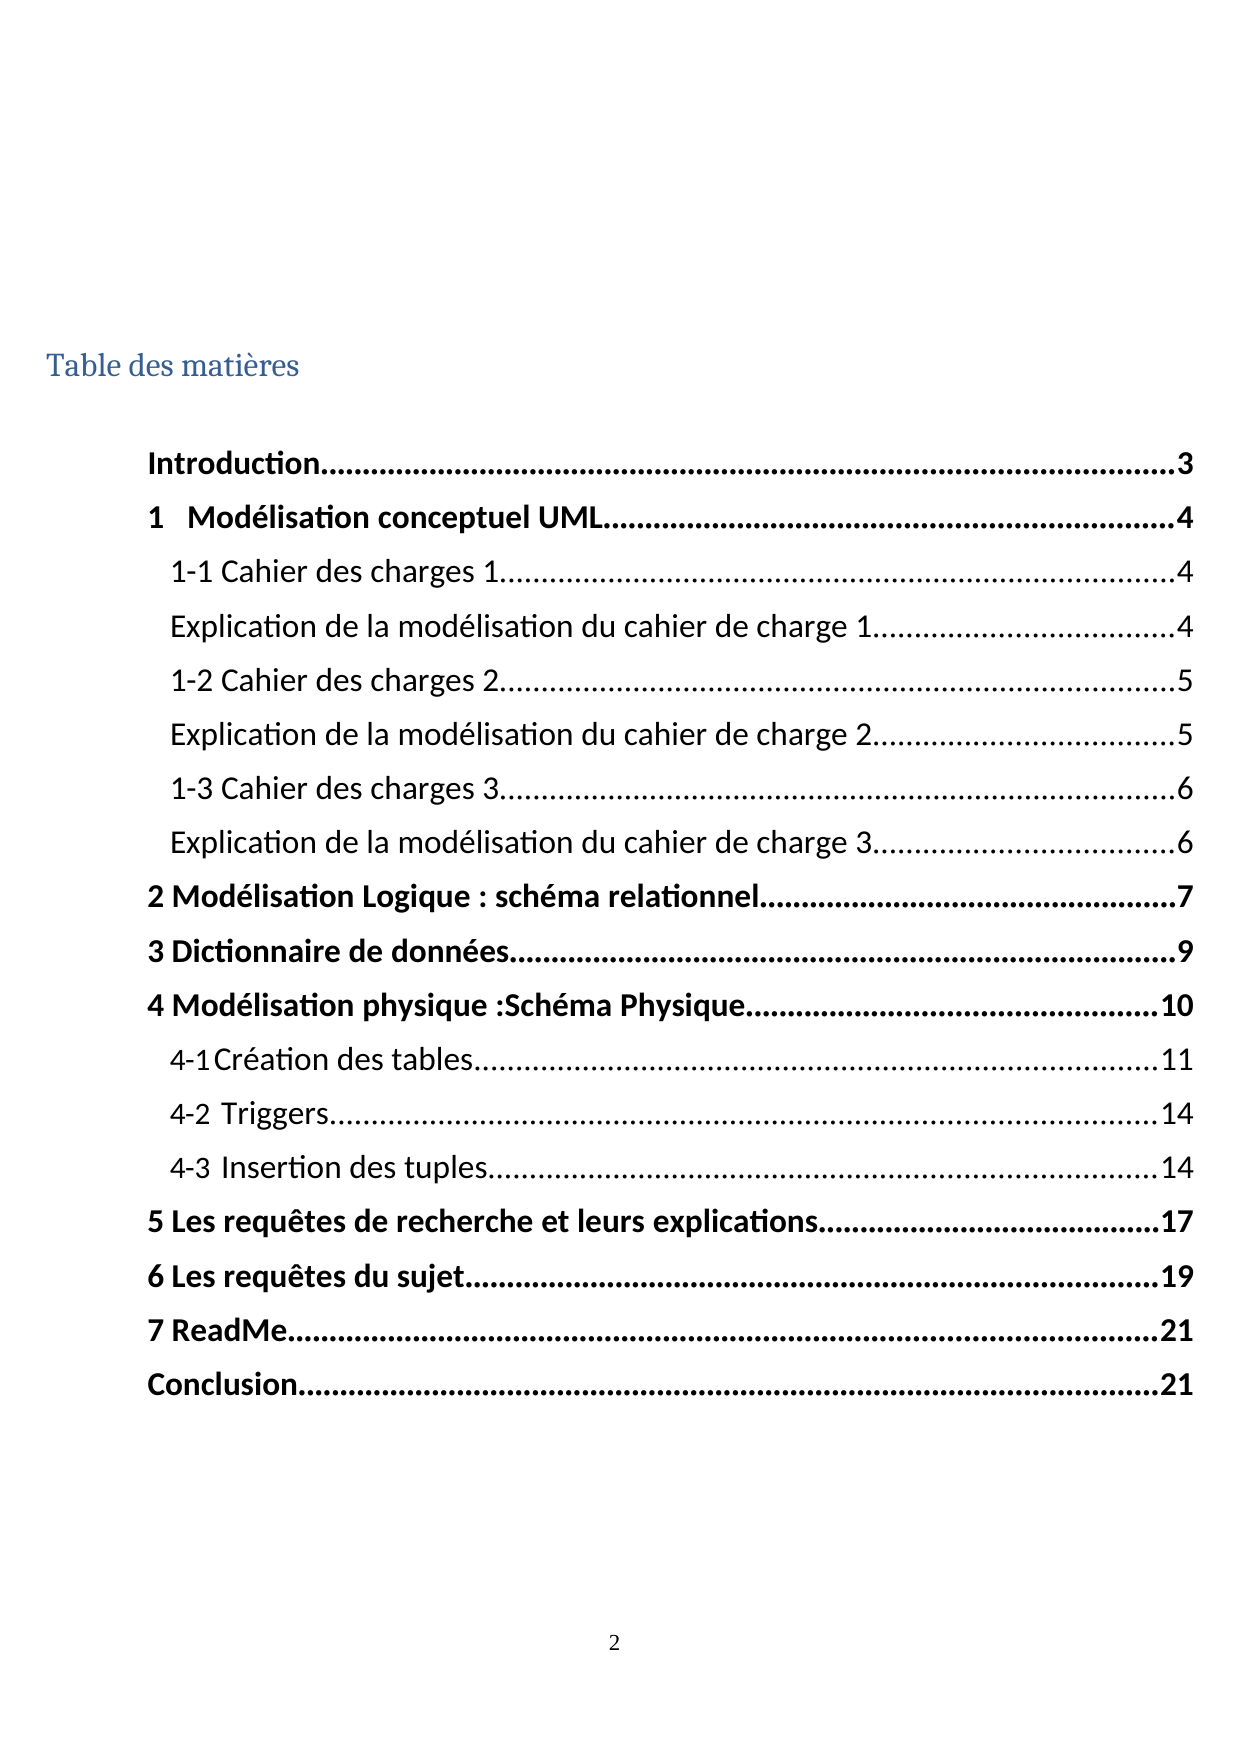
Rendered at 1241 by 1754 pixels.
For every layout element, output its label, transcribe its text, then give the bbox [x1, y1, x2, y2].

text Table des matières [46, 346, 1207, 384]
